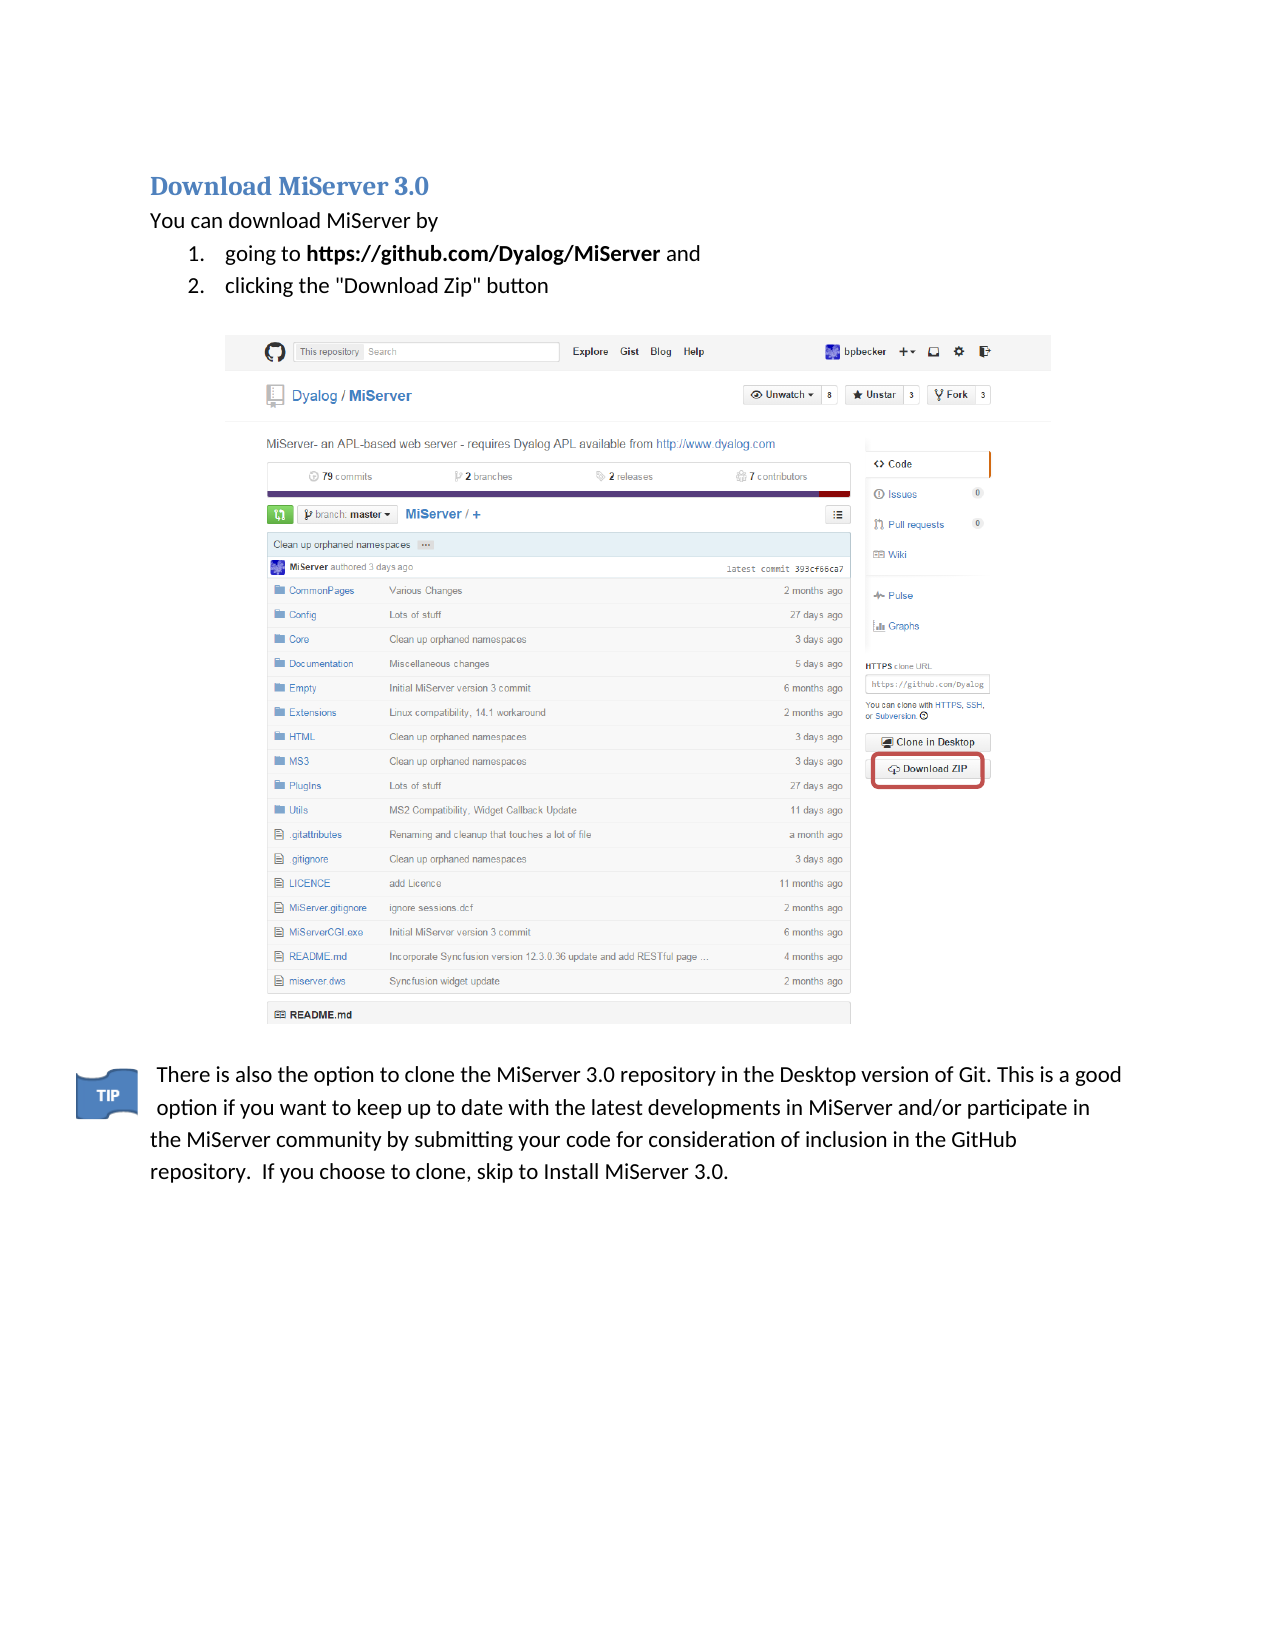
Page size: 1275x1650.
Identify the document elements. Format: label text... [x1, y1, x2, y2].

list going to https://github.com/Dyalog/MiServer and [187, 239, 1125, 267]
list clicking the "Download Zip" button [187, 271, 1125, 299]
picture [225, 335, 1051, 1024]
text There is also the option to clone the MiServer 3.0 repository in the Desktop version of Git. This is a good option if you want to keep up to date with the latest developments in MiServer and/or participate in the MiServer community by submitting your code for consideration of inclusion in the GitHub repository. If you choose to clone, skip to Install MiServer 3.0. [150, 1060, 1125, 1185]
text You can download MiServer by [150, 207, 1125, 234]
picture [75, 1068, 138, 1119]
subtitle Download MiServer 3.0 [150, 171, 1125, 202]
